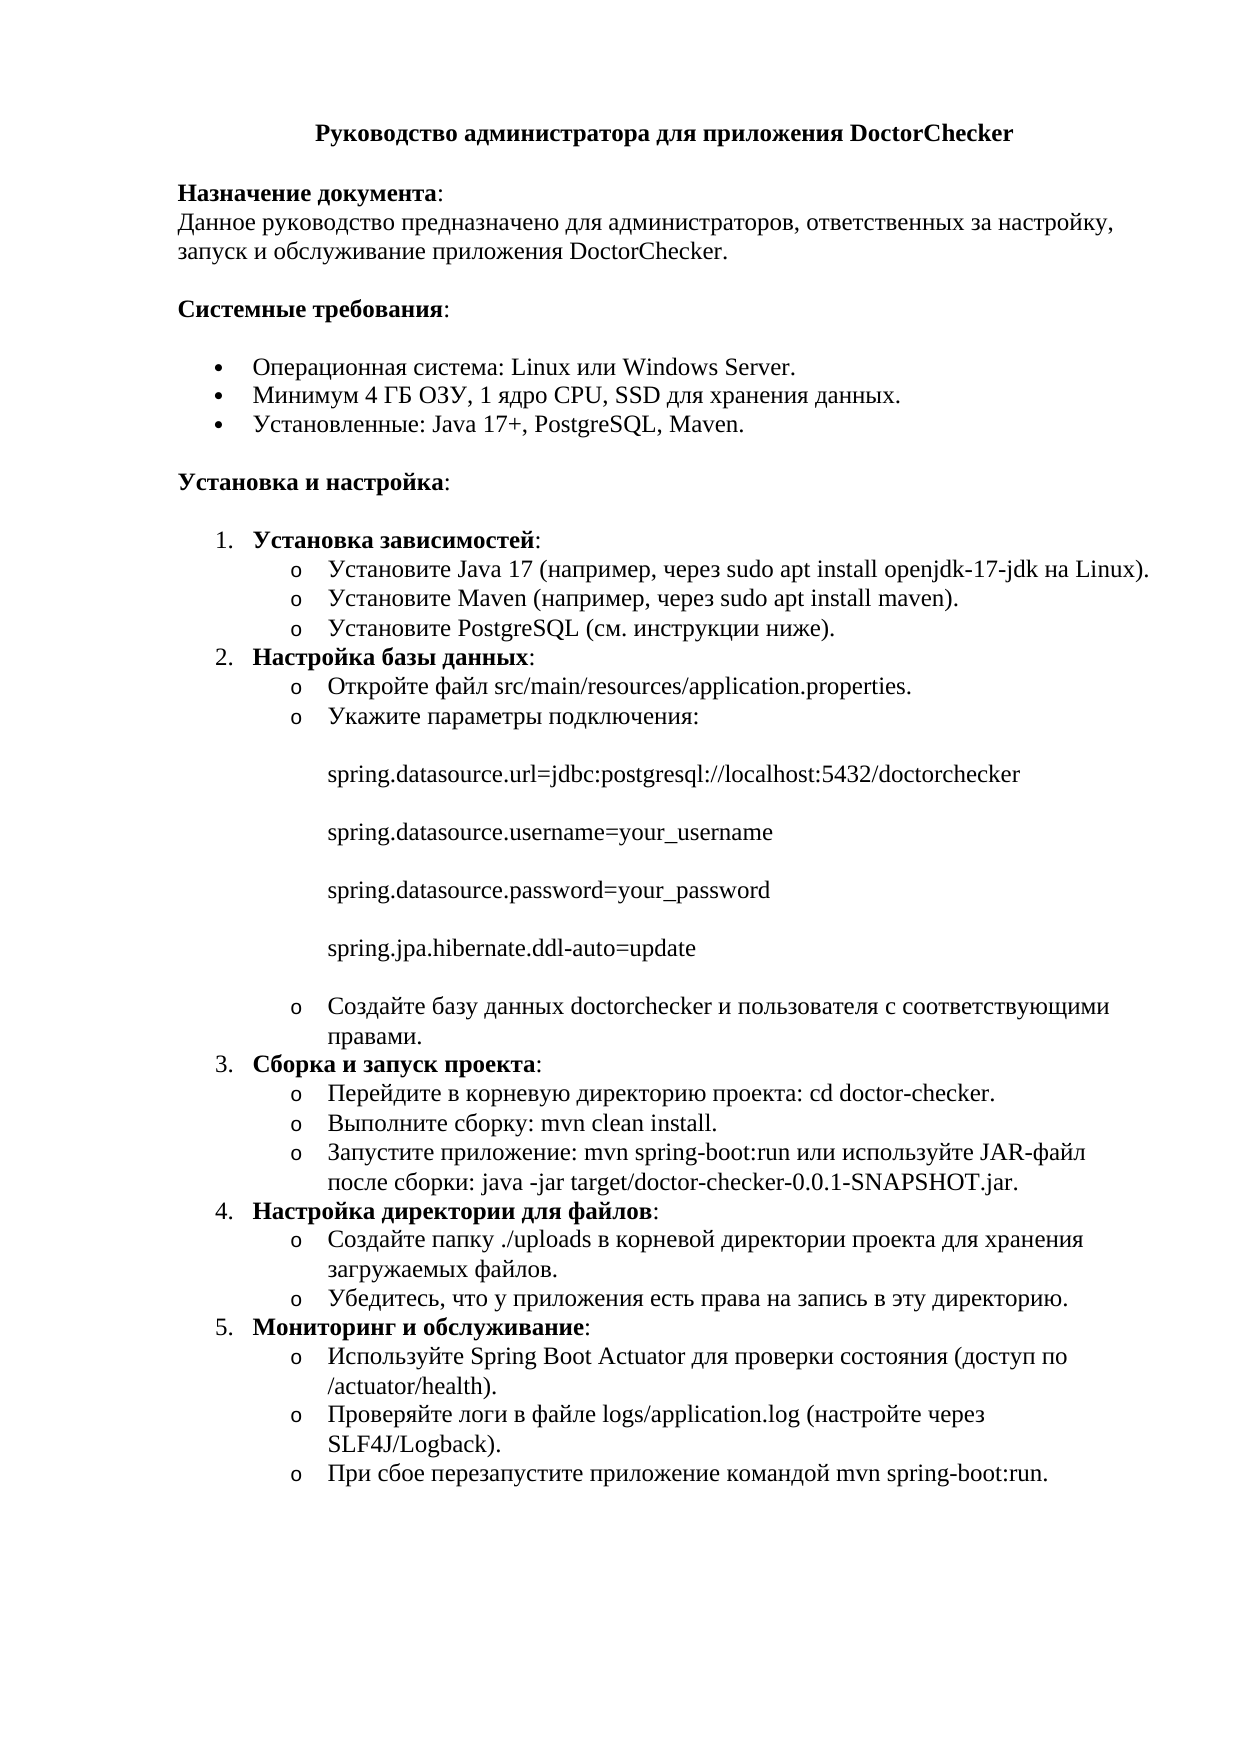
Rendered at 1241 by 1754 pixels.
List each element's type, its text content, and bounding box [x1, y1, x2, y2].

list Установите Maven (например, через sudo apt install maven). [290, 583, 1152, 613]
list Мониторинг и обслуживание: [215, 1312, 1152, 1341]
list Сборка и запуск проекта: [215, 1049, 1152, 1078]
list Установите PostgreSQL (см. инструкции ниже). [290, 613, 1152, 642]
list Минимум 4 ГБ ОЗУ, 1 ядро CPU, SSD для хранения данных. [215, 380, 1152, 409]
text Руководство администратора для приложения DoctorChecker [177, 118, 1152, 147]
list Установка зависимостей: [215, 525, 1152, 554]
list Операционная система: Linux или Windows Server. [215, 352, 1152, 380]
list При сбое перезапустите приложение командой mvn spring-boot:run. [290, 1458, 1152, 1487]
text Системные требования: [177, 294, 1152, 322]
list Перейдите в корневую директорию проекта: cd doctor-checker. [290, 1078, 1152, 1108]
text Установка и настройка: [177, 467, 1152, 496]
list Создайте базу данных doctorchecker и пользователя с соответствующими правами. [290, 991, 1152, 1049]
list Настройка базы данных: [215, 642, 1152, 671]
list Убедитесь, что у приложения есть права на запись в эту директорию. [290, 1283, 1152, 1312]
list Выполните сборку: mvn clean install. [290, 1108, 1152, 1137]
list Создайте папку ./uploads в корневой директории проекта для хранения загружаемых файлов. [290, 1224, 1152, 1283]
text Назначение документа: Данное руководство предназначено для администраторов, ответственных за настройку, запуск и обслуживание приложения DoctorChecker. [177, 178, 1152, 264]
list Используйте Spring Boot Actuator для проверки состояния (доступ по /actuator/health). [290, 1341, 1152, 1399]
list Запустите приложение: mvn spring-boot:run или используйте JAR-файл после сборки: java -jar target/doctor-checker-0.0.1-SNAPSHOT.jar. [290, 1137, 1152, 1196]
text spring.datasource.username=your_username [327, 817, 1152, 846]
list Установленные: Java 17+, PostgreSQL, Maven. [215, 409, 1152, 438]
list Проверяйте логи в файле logs/application.log (настройте через SLF4J/Logback). [290, 1399, 1152, 1458]
list Откройте файл src/main/resources/application.properties. [290, 671, 1152, 701]
text spring.datasource.password=your_password [327, 875, 1152, 904]
list Укажите параметры подключения: [290, 701, 1152, 730]
list Настройка директории для файлов: [215, 1196, 1152, 1224]
list Установите Java 17 (например, через sudo apt install openjdk-17-jdk на Linux). [290, 554, 1152, 583]
text spring.datasource.url=jdbc:postgresql://localhost:5432/doctorchecker [327, 759, 1152, 788]
text spring.jpa.hibernate.ddl-auto=update [327, 933, 1152, 962]
